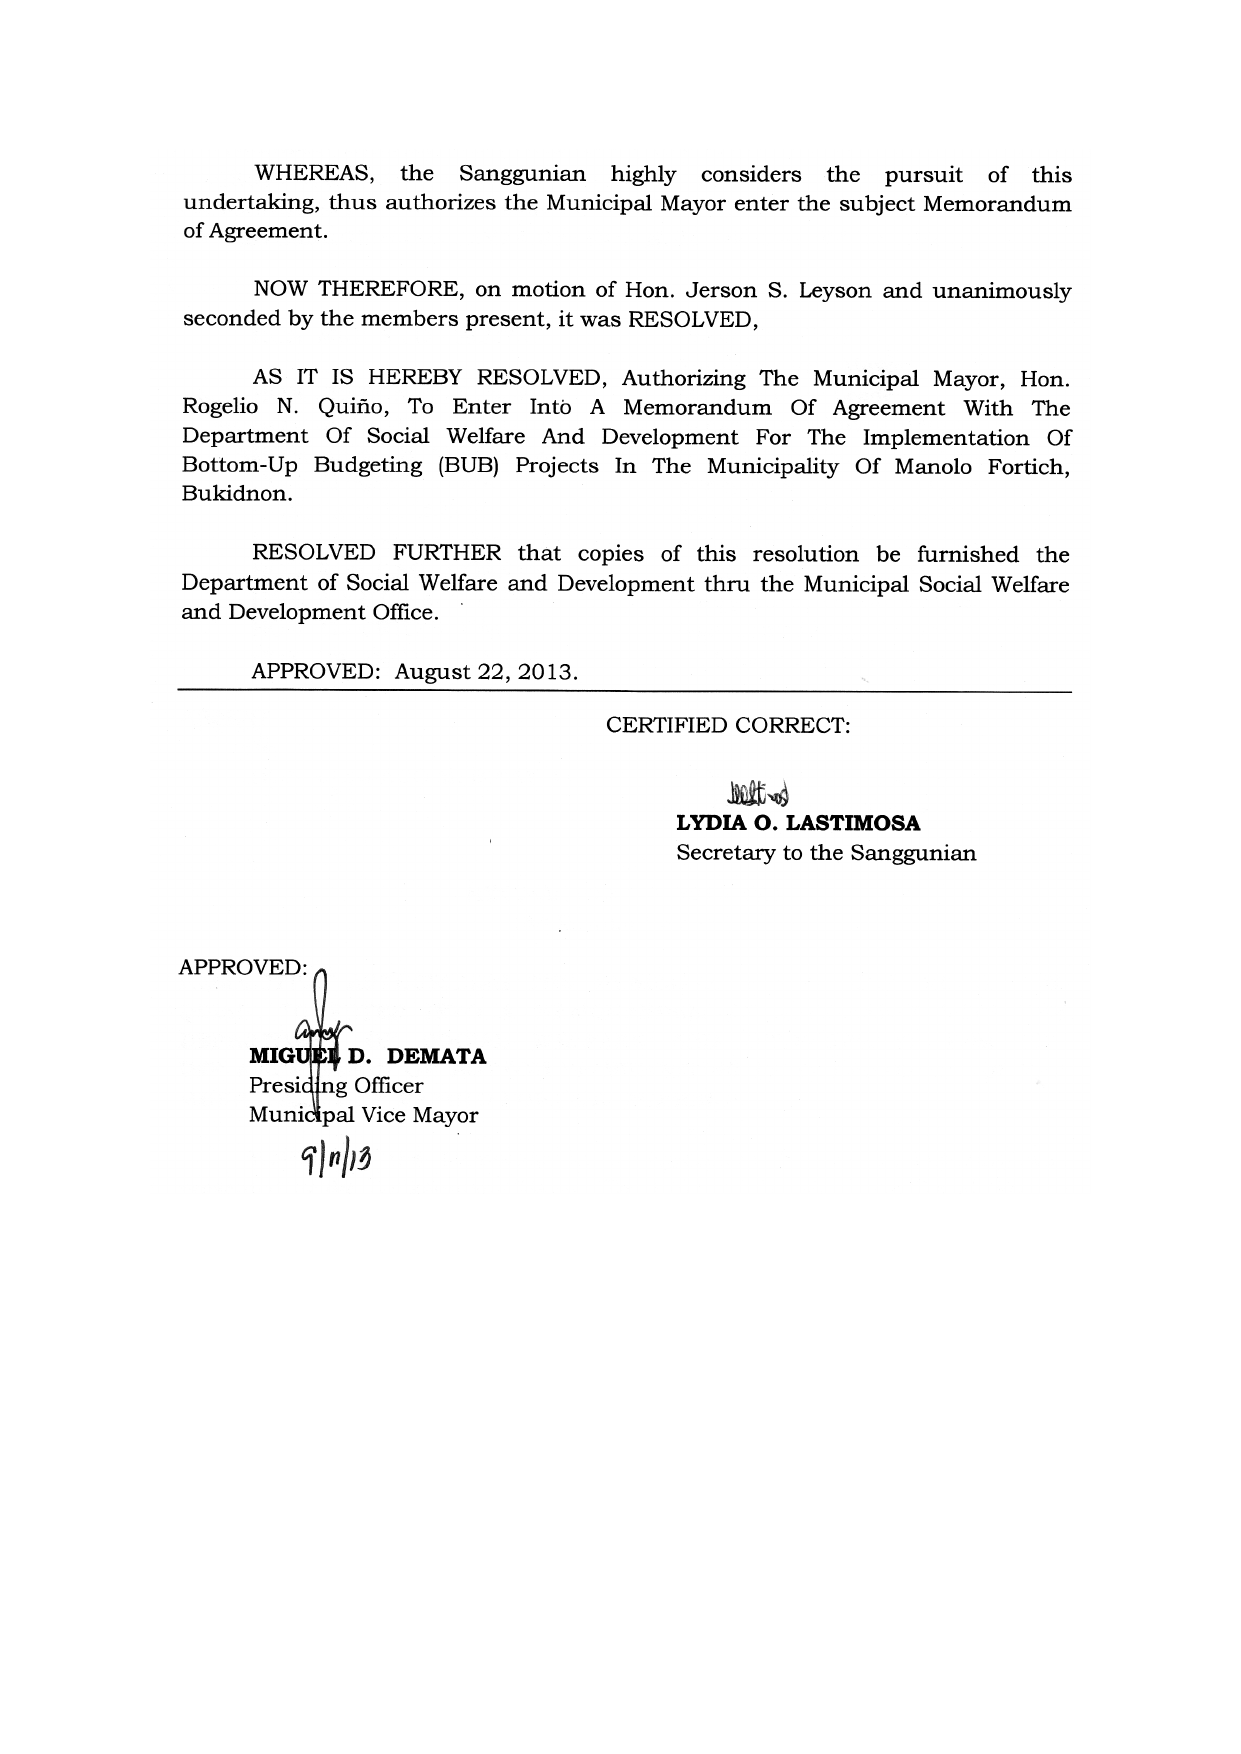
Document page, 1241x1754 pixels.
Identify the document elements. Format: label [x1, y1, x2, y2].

picture [150, 149, 1091, 1194]
